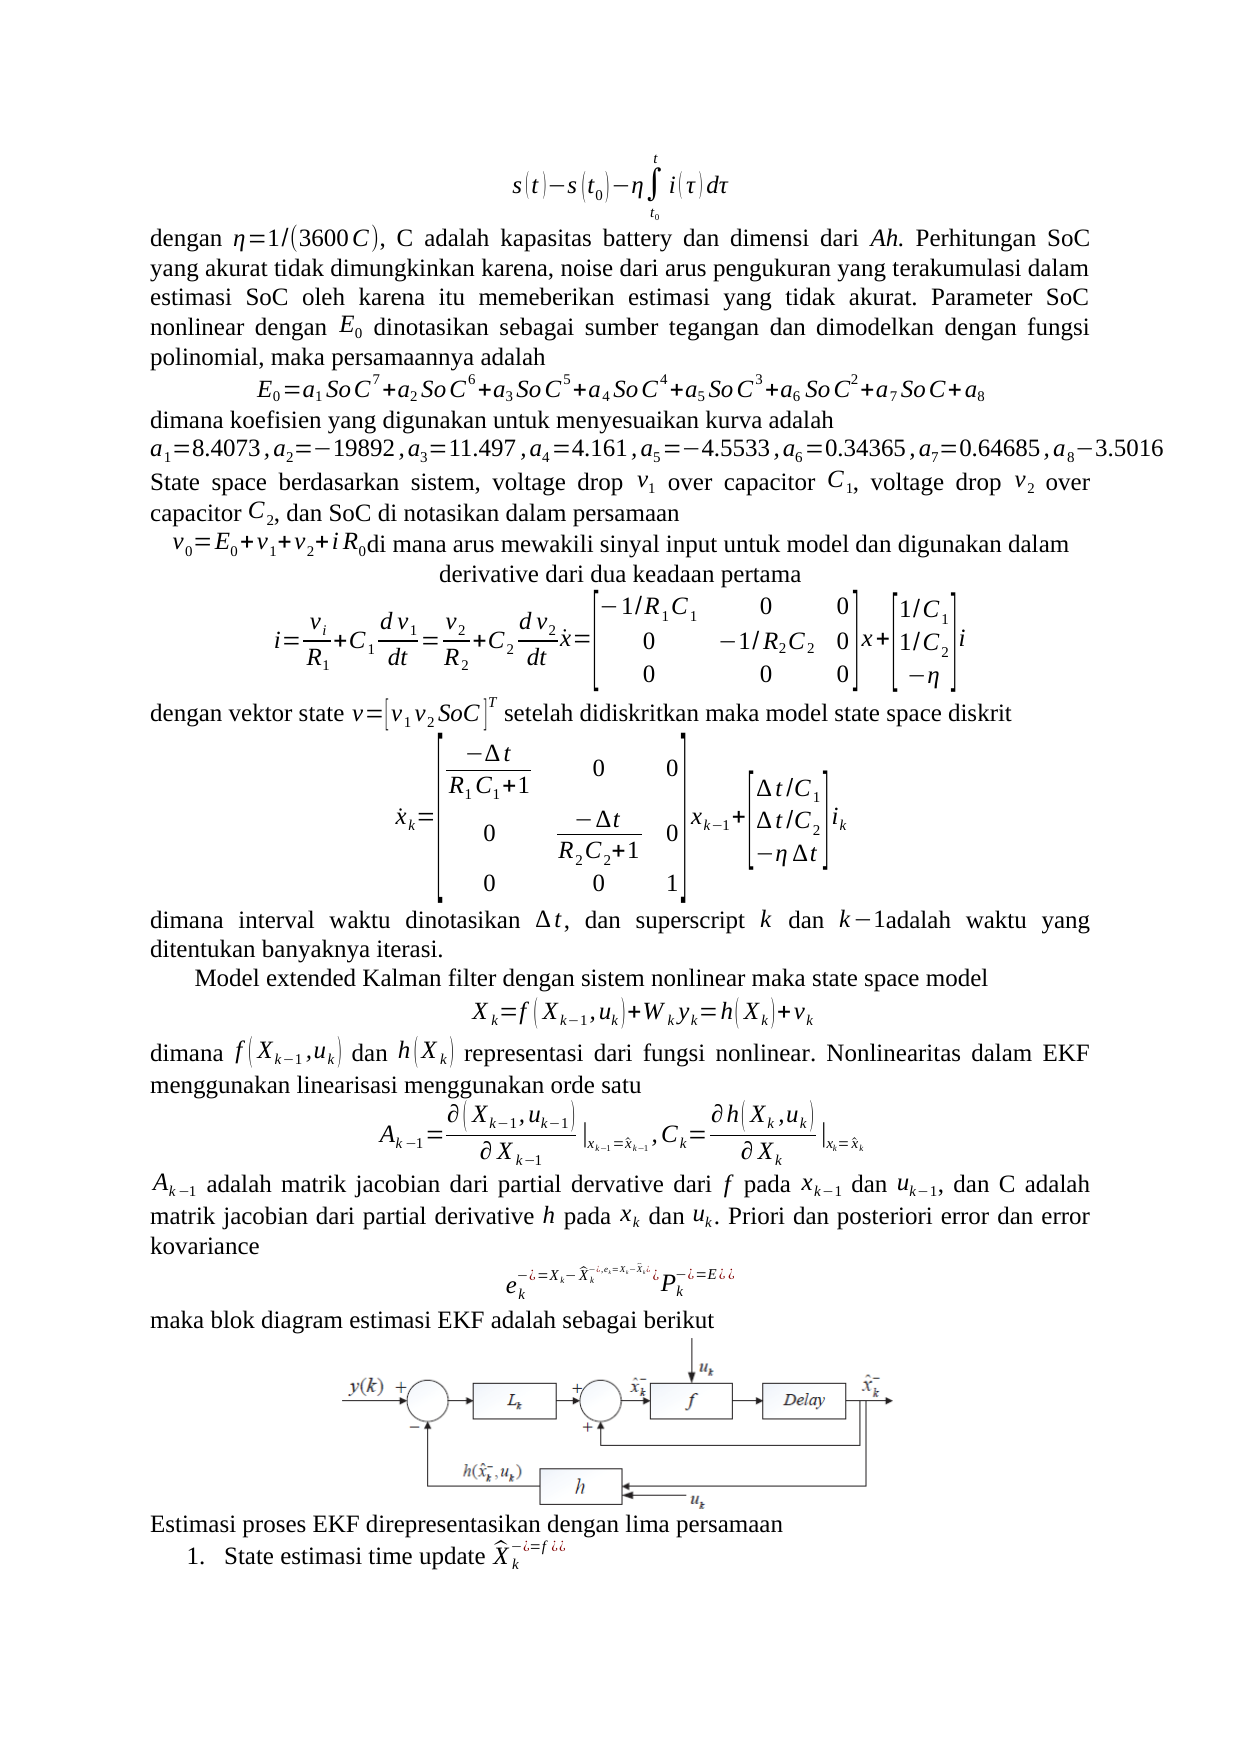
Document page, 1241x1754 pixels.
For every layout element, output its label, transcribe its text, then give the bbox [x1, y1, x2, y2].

text Estimasi proses EKF direpresentasikan dengan lima persamaan [150, 1509, 1090, 1538]
text dimana dan representasi dari fungsi nonlinear. Nonlinearitas dalam EKF menggunakan linearisasi menggunakan orde satu [150, 1035, 1090, 1098]
picture [334, 1334, 906, 1510]
text Model extended Kalman filter dengan sistem nonlinear maka state space model [150, 963, 1090, 991]
text adalah matrik jacobian dari partial dervative dari pada dan , dan C adalah matrik jacobian dari partial derivative pada dan . Priori dan posteriori error dan error kovariance [150, 1168, 1090, 1260]
text dengan vektor state setelah didiskritkan maka model state space diskrit [150, 693, 1090, 732]
text State space berdasarkan sistem, voltage drop over capacitor , voltage drop over capacitor , dan SoC di notasikan dalam persamaan [150, 466, 1090, 528]
text dengan , C adalah kapasitas battery dan dimensi dari Ah. Perhitungan SoC yang akurat tidak dimungkinkan karena, noise dari arus pengukuran yang terakumulasi dalam estimasi SoC oleh karena itu memeberikan estimasi yang tidak akurat. Parameter SoC nonlinear dengan dinotasikan sebagai sumber tegangan dan dimodelkan dengan fungsi polinomial, maka persamaannya adalah [150, 223, 1090, 371]
text dimana koefisien yang digunakan untuk menyesuaikan kurva adalah [150, 405, 1090, 434]
text dimana interval waktu dinotasikan , dan superscript dan adalah waktu yang ditentukan banyaknya iterasi. [150, 905, 1090, 963]
text di mana arus mewakili sinyal input untuk model dan digunakan dalam derivative dari dua keadaan pertama [150, 528, 1090, 588]
list State estimasi time update [186, 1538, 1090, 1573]
text maka blok diagram estimasi EKF adalah sebagai berikut [150, 1305, 1090, 1334]
